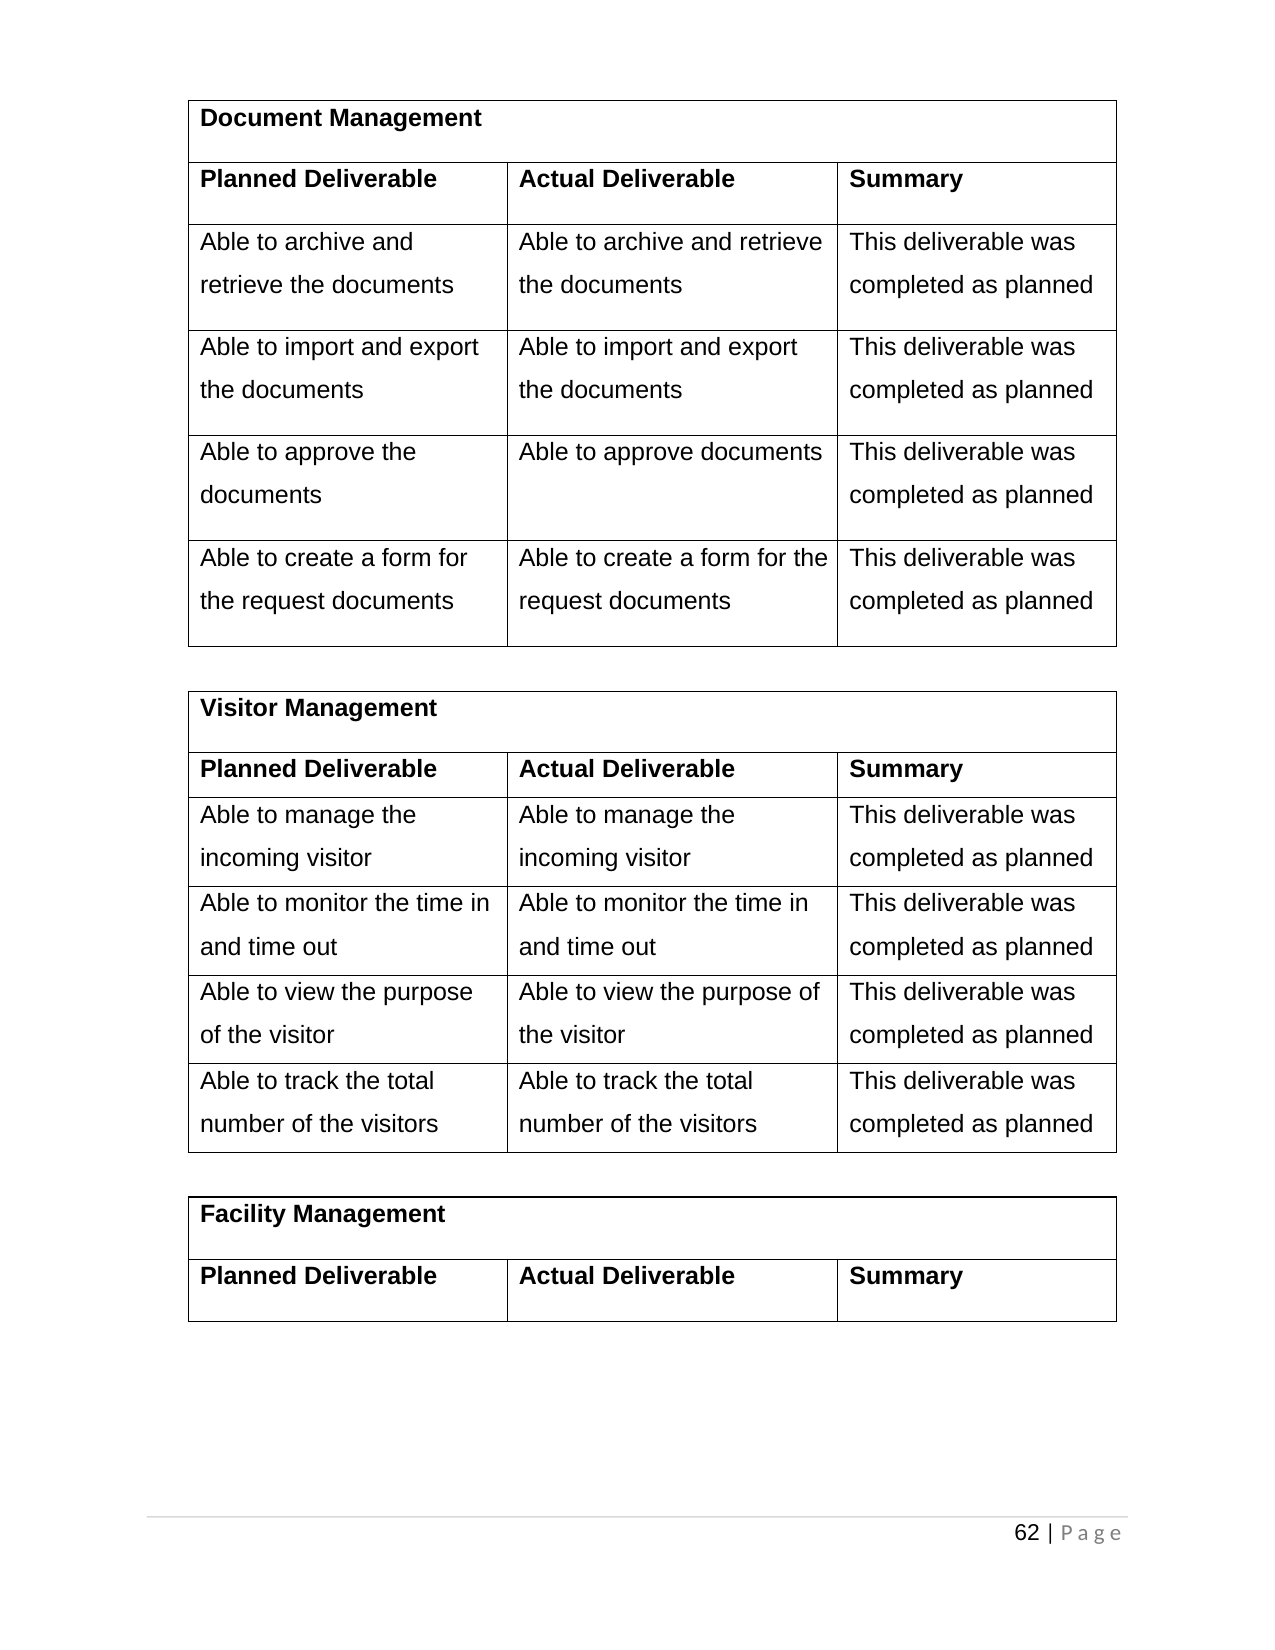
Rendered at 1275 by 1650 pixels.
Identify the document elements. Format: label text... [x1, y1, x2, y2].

table_header Document Management [189, 101, 1116, 162]
table_cell Able to manage the incoming visitor [189, 798, 507, 886]
table_cell Able to track the total number of the visitors [189, 1064, 507, 1152]
table_cell Able to import and export the documents [508, 331, 837, 435]
table_cell Able to view the purpose of the visitor [508, 976, 837, 1063]
table_cell This deliverable was completed as planned [838, 1064, 1116, 1152]
table_cell Summary [838, 1260, 1116, 1321]
table_cell This deliverable was completed as planned [838, 976, 1116, 1063]
table_cell Able to view the purpose of the visitor [189, 976, 507, 1063]
table_cell Actual Deliverable [508, 1260, 837, 1321]
table_cell Able to manage the incoming visitor [508, 798, 837, 886]
table_cell Able to approve the documents [189, 436, 507, 540]
table_cell This deliverable was completed as planned [838, 798, 1116, 886]
table_cell Able to archive and retrieve the documents [189, 225, 507, 329]
table_cell Summary [838, 753, 1116, 797]
table_cell Able to monitor the time in and time out [189, 887, 507, 975]
table_cell Summary [838, 163, 1116, 224]
table_cell Planned Deliverable [189, 163, 507, 224]
table_cell This deliverable was completed as planned [838, 225, 1116, 329]
table_cell Able to monitor the time in and time out [508, 887, 837, 975]
table_cell Able to create a form for the request documents [189, 541, 507, 646]
table_cell Planned Deliverable [189, 753, 507, 797]
table_header Facility Management [189, 1198, 1116, 1258]
table_cell Planned Deliverable [189, 1260, 507, 1321]
table_cell Able to approve documents [508, 436, 837, 540]
table_cell This deliverable was completed as planned [838, 541, 1116, 646]
table_cell This deliverable was completed as planned [838, 331, 1116, 435]
table_cell Able to create a form for the request documents [508, 541, 837, 646]
table_cell Able to import and export the documents [189, 331, 507, 435]
table_cell This deliverable was completed as planned [838, 436, 1116, 540]
table_cell Able to track the total number of the visitors [508, 1064, 837, 1152]
table_cell This deliverable was completed as planned [838, 887, 1116, 975]
table_cell Actual Deliverable [508, 753, 837, 797]
table_header Visitor Management [189, 692, 1116, 752]
table_cell Able to archive and retrieve the documents [508, 225, 837, 329]
table_cell Actual Deliverable [508, 163, 837, 224]
